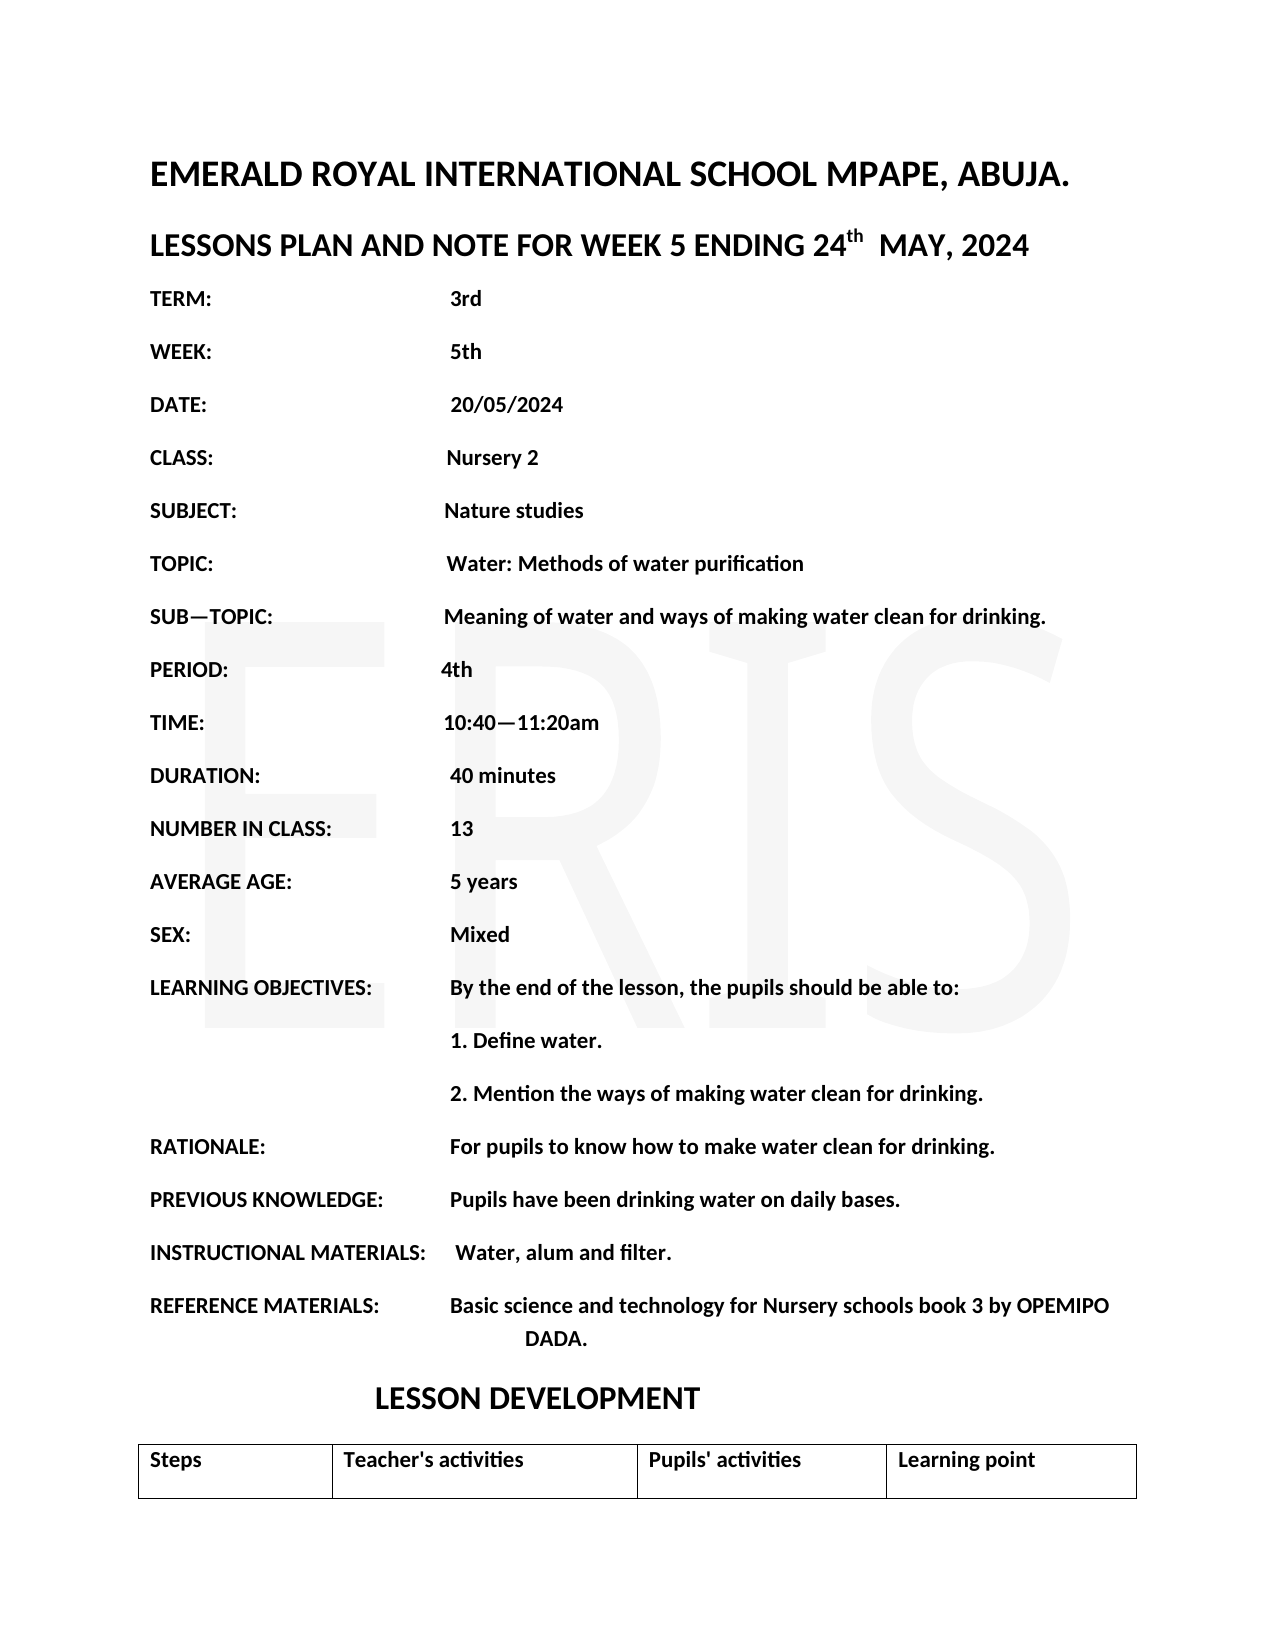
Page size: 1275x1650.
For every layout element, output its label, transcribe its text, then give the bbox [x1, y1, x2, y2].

table_header Steps [139, 1445, 332, 1498]
text 2. Mention the ways of making water clean for drinking. [375, 1079, 1125, 1107]
text PERIOD: 4th [150, 655, 1125, 683]
table_header Pupils' activities [638, 1445, 886, 1498]
text NUMBER IN CLASS: 13 [150, 814, 1125, 842]
text PREVIOUS KNOWLEDGE: Pupils have been drinking water on daily bases. [150, 1186, 1125, 1213]
text 1. Define water. [375, 1026, 1125, 1054]
text EMERALD ROYAL INTERNATIONAL SCHOOL MPAPE, ABUJA. [150, 150, 1125, 196]
text TIME: 10:40—11:20am [150, 708, 1125, 736]
text TERM: 3rd [150, 284, 1125, 312]
text DATE: 20/05/2024 [150, 390, 1125, 418]
text LESSONS PLAN AND NOTE FOR WEEK 5 ENDING 24th MAY, 2024 [150, 223, 1125, 264]
text DURATION: 40 minutes [150, 761, 1125, 789]
text SUBJECT: Nature studies [150, 496, 1125, 524]
text RATIONALE: For pupils to know how to make water clean for drinking. [150, 1132, 1125, 1161]
table_header Learning point [887, 1445, 1136, 1498]
text LESSON DEVELOPMENT [300, 1377, 1125, 1417]
text SEX: Mixed [150, 920, 1125, 948]
text INSTRUCTIONAL MATERIALS: Water, alum and filter. [150, 1238, 1125, 1267]
table_header Teacher's activities [333, 1445, 637, 1498]
text AVERAGE AGE: 5 years [150, 867, 1125, 895]
text WEEK: 5th [150, 337, 1125, 365]
text TOPIC: Water: Methods of water purification [150, 549, 1125, 577]
text SUB—TOPIC: Meaning of water and ways of making water clean for drinking. [150, 602, 1125, 630]
text LEARNING OBJECTIVES: By the end of the lesson, the pupils should be able to: [150, 973, 1125, 1001]
text REFERENCE MATERIALS: Basic science and technology for Nursery schools book 3 by OPEMIPO DADA. [150, 1292, 1125, 1352]
text CLASS: Nursery 2 [150, 443, 1125, 471]
